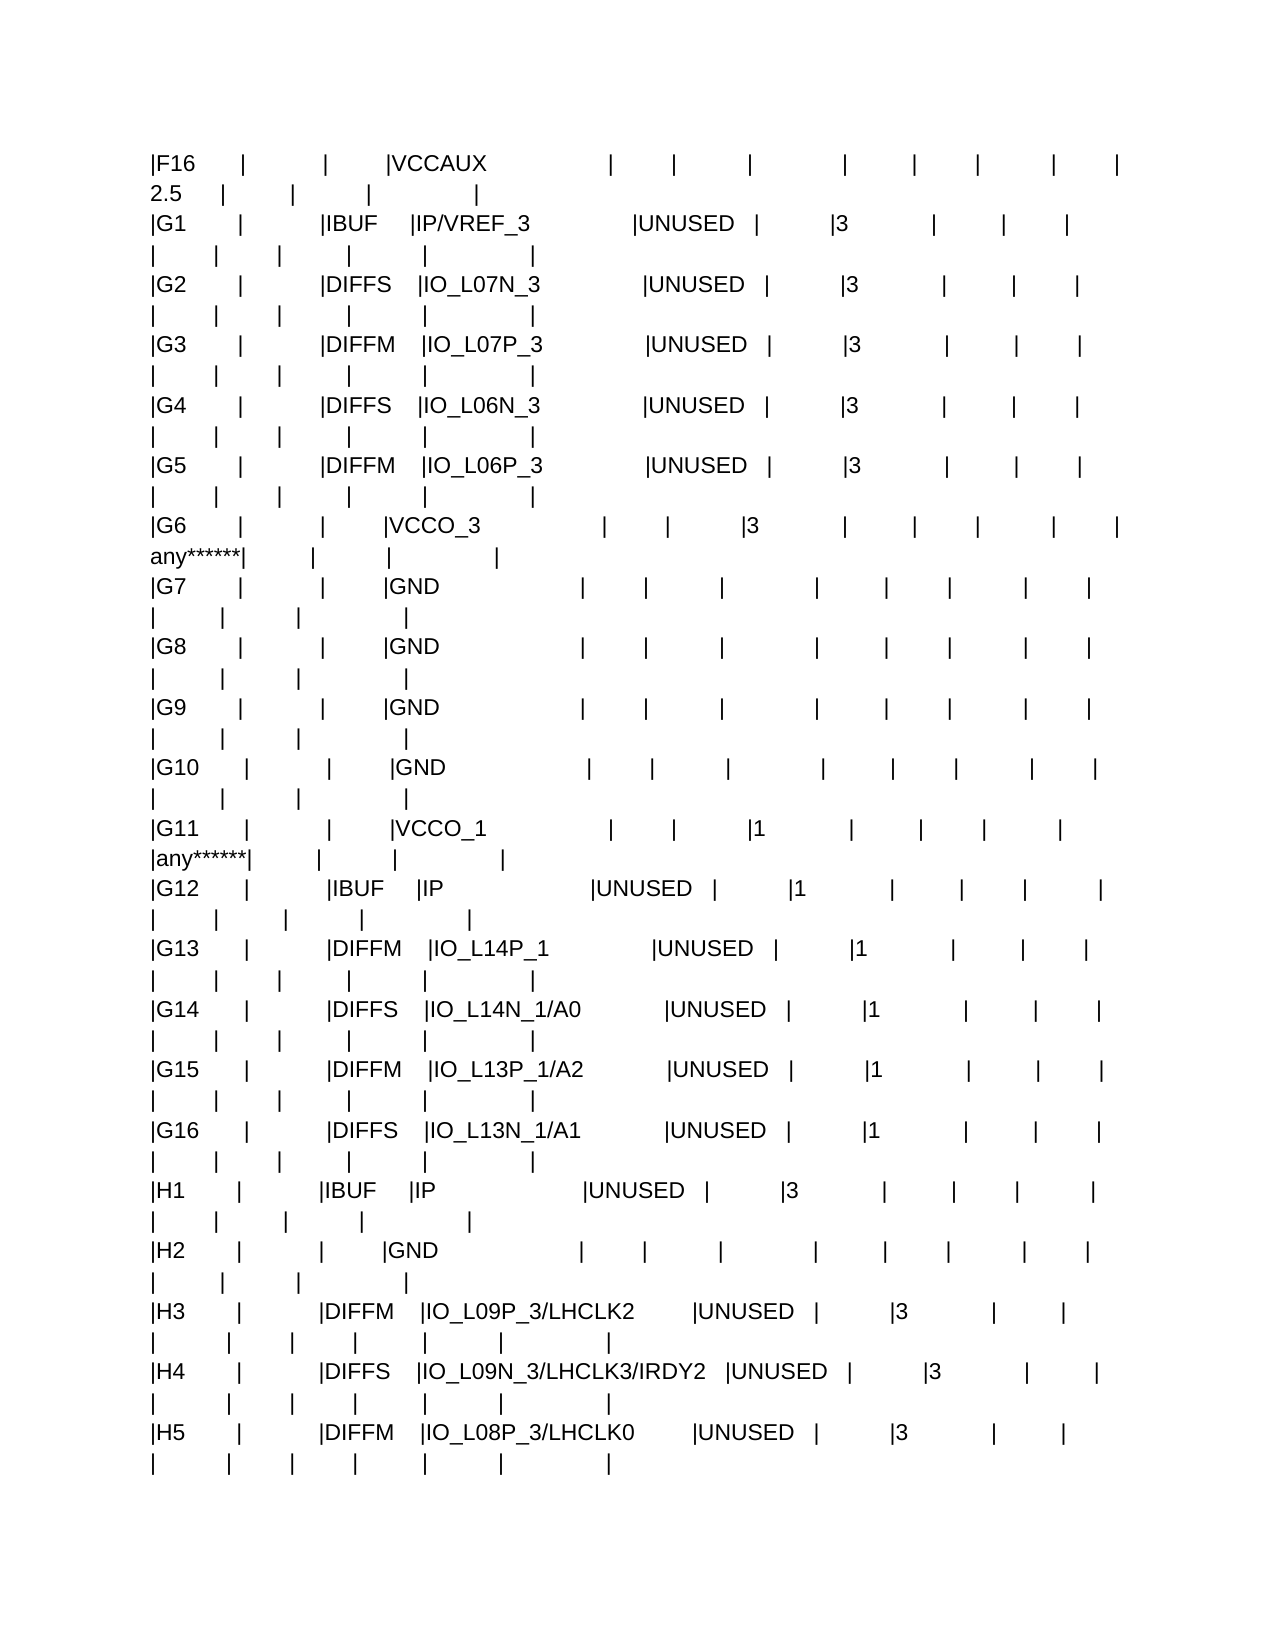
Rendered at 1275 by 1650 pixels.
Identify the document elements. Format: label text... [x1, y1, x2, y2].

text |G13 | |DIFFM |IO_L14P_1 |UNUSED | |1 | | | | | | | | | [150, 935, 1125, 992]
text |G15 | |DIFFM |IO_L13P_1/A2 |UNUSED | |1 | | | | | | | | | [150, 1056, 1125, 1113]
text |G12 | |IBUF |IP |UNUSED | |1 | | | | | | | | | [150, 875, 1125, 932]
text |F16 | | |VCCAUX | | | | | | | |2.5 | | | | [150, 150, 1125, 207]
text |G2 | |DIFFS |IO_L07N_3 |UNUSED | |3 | | | | | | | | | [150, 271, 1125, 327]
text |G11 | | |VCCO_1 | | |1 | | | | |any******| | | | [150, 814, 1125, 871]
text |H4 | |DIFFS |IO_L09N_3/LHCLK3/IRDY2 |UNUSED | |3 | | | | | | | | | [150, 1358, 1125, 1415]
text |H3 | |DIFFM |IO_L09P_3/LHCLK2 |UNUSED | |3 | | | | | | | | | [150, 1298, 1125, 1354]
text |G6 | | |VCCO_3 | | |3 | | | | |any******| | | | [150, 512, 1125, 569]
text |H5 | |DIFFM |IO_L08P_3/LHCLK0 |UNUSED | |3 | | | | | | | | | [150, 1419, 1125, 1475]
text |G4 | |DIFFS |IO_L06N_3 |UNUSED | |3 | | | | | | | | | [150, 392, 1125, 448]
text |G3 | |DIFFM |IO_L07P_3 |UNUSED | |3 | | | | | | | | | [150, 331, 1125, 388]
text |G9 | | |GND | | | | | | | | | | | | [150, 694, 1125, 750]
text |G5 | |DIFFM |IO_L06P_3 |UNUSED | |3 | | | | | | | | | [150, 452, 1125, 509]
text |H1 | |IBUF |IP |UNUSED | |3 | | | | | | | | | [150, 1177, 1125, 1234]
text |G8 | | |GND | | | | | | | | | | | | [150, 633, 1125, 690]
text |G16 | |DIFFS |IO_L13N_1/A1 |UNUSED | |1 | | | | | | | | | [150, 1117, 1125, 1173]
text |H2 | | |GND | | | | | | | | | | | | [150, 1237, 1125, 1294]
text |G10 | | |GND | | | | | | | | | | | | [150, 754, 1125, 811]
text |G14 | |DIFFS |IO_L14N_1/A0 |UNUSED | |1 | | | | | | | | | [150, 996, 1125, 1052]
text |G7 | | |GND | | | | | | | | | | | | [150, 573, 1125, 629]
text |G1 | |IBUF |IP/VREF_3 |UNUSED | |3 | | | | | | | | | [150, 210, 1125, 267]
